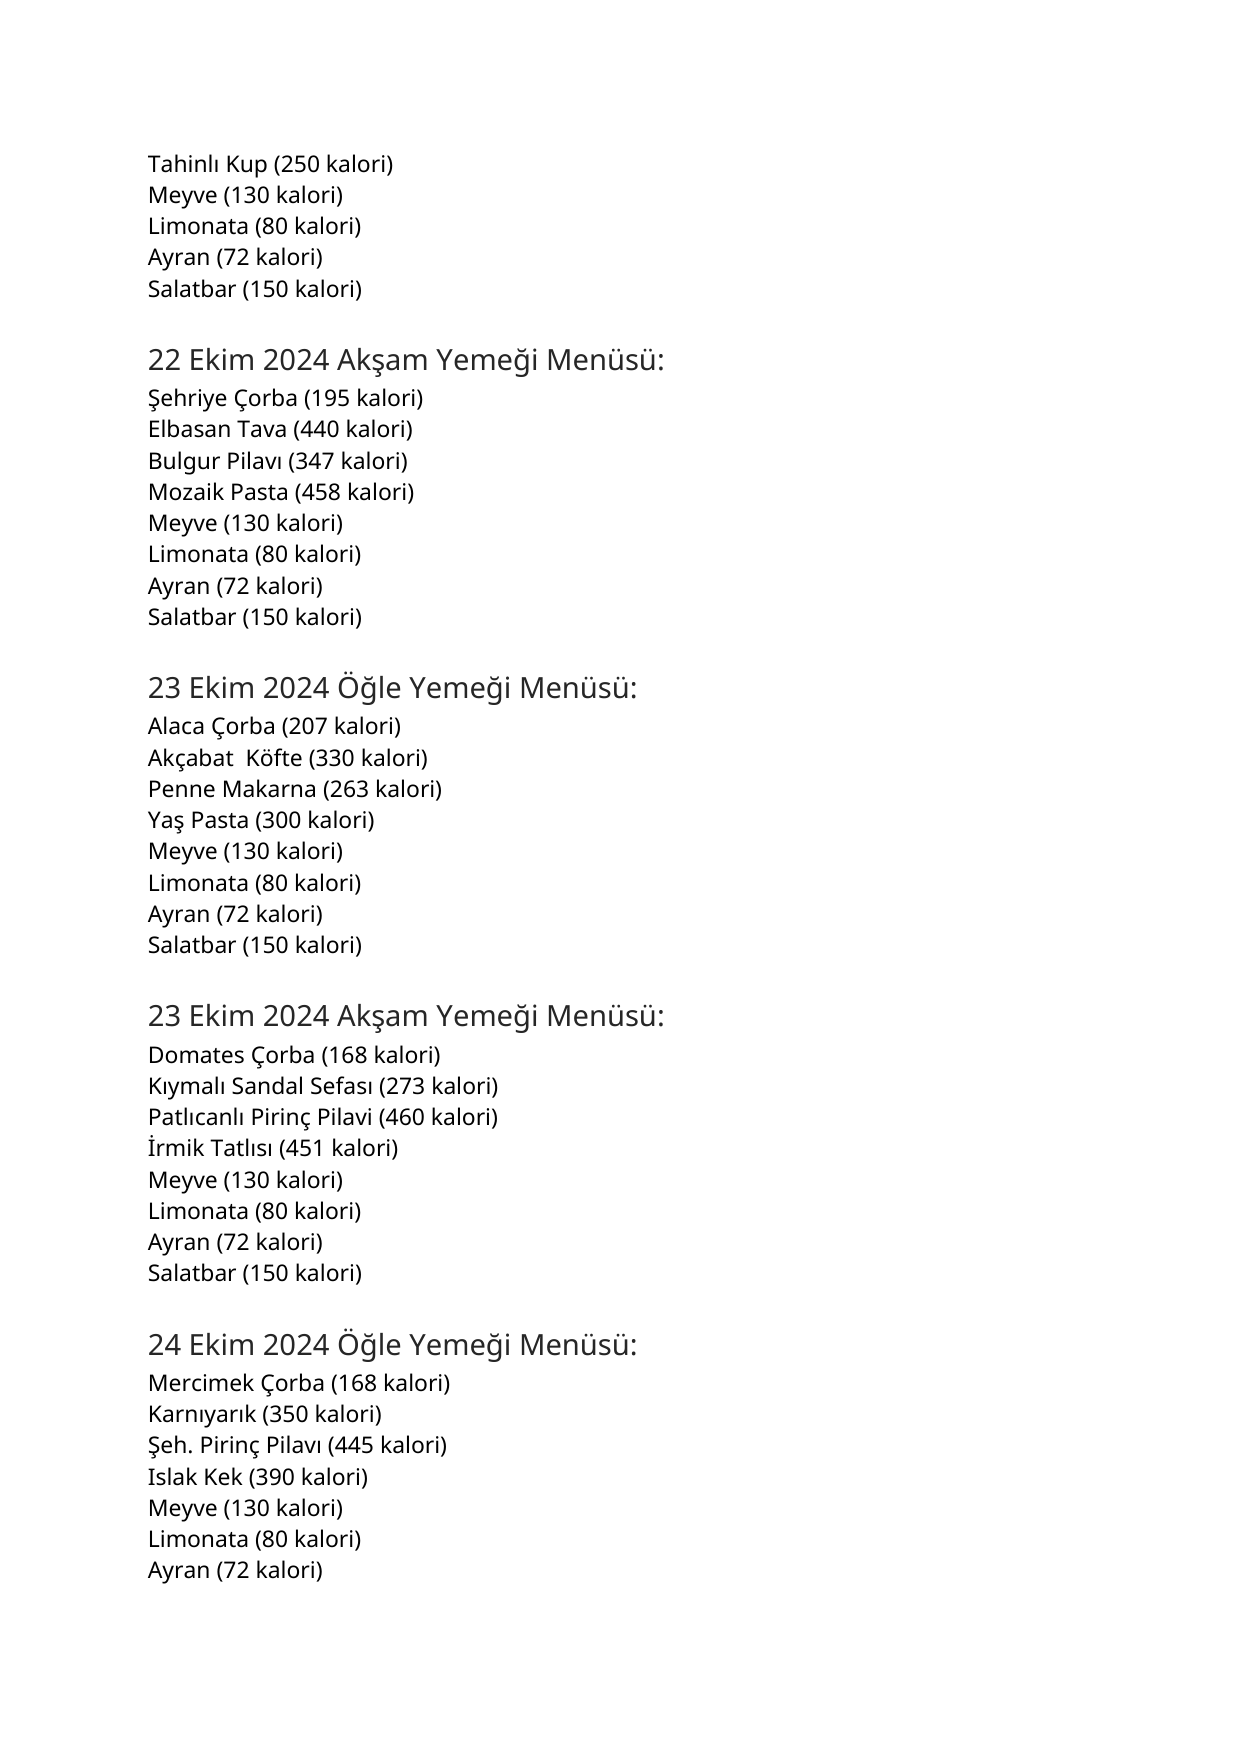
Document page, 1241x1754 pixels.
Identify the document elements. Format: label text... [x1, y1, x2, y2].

text Ayran (72 kalori) [148, 569, 1093, 601]
text Salatbar (150 kalori) [148, 601, 1093, 632]
text Ayran (72 kalori) [148, 898, 1093, 929]
subtitle 23 Ekim 2024 Öğle Yemeği Menüsü: [148, 667, 1093, 707]
text Tahinlı Kup (250 kalori) [148, 148, 1093, 179]
text Patlıcanlı Pirinç Pilavi (460 kalori) [148, 1101, 1093, 1132]
text Elbasan Tava (440 kalori) [148, 413, 1093, 444]
text Salatbar (150 kalori) [148, 1257, 1093, 1288]
text Limonata (80 kalori) [148, 210, 1093, 241]
text Akçabat Köfte (330 kalori) [148, 742, 1093, 773]
text Domates Çorba (168 kalori) [148, 1038, 1093, 1070]
text Meyve (130 kalori) [148, 1492, 1093, 1523]
text Mozaik Pasta (458 kalori) [148, 476, 1093, 507]
subtitle 22 Ekim 2024 Akşam Yemeği Menüsü: [148, 339, 1093, 379]
text Karnıyarık (350 kalori) [148, 1398, 1093, 1429]
subtitle 24 Ekim 2024 Öğle Yemeği Menüsü: [148, 1324, 1093, 1364]
text Kıymalı Sandal Sefası (273 kalori) [148, 1070, 1093, 1101]
text Alaca Çorba (207 kalori) [148, 710, 1093, 742]
text Ayran (72 kalori) [148, 241, 1093, 273]
text Meyve (130 kalori) [148, 507, 1093, 538]
text Şeh. Pirinç Pilavı (445 kalori) [148, 1429, 1093, 1461]
text Şehriye Çorba (195 kalori) [148, 382, 1093, 413]
text İrmik Tatlısı (451 kalori) [148, 1132, 1093, 1163]
text Meyve (130 kalori) [148, 835, 1093, 867]
text Mercimek Çorba (168 kalori) [148, 1367, 1093, 1398]
text Penne Makarna (263 kalori) [148, 773, 1093, 804]
text Ayran (72 kalori) [148, 1226, 1093, 1257]
text Salatbar (150 kalori) [148, 273, 1093, 304]
text Limonata (80 kalori) [148, 1523, 1093, 1554]
text Salatbar (150 kalori) [148, 929, 1093, 960]
text Bulgur Pilavı (347 kalori) [148, 444, 1093, 476]
subtitle 23 Ekim 2024 Akşam Yemeği Menüsü: [148, 996, 1093, 1035]
text Limonata (80 kalori) [148, 867, 1093, 898]
text Ayran (72 kalori) [148, 1554, 1093, 1586]
text Meyve (130 kalori) [148, 179, 1093, 210]
text Limonata (80 kalori) [148, 538, 1093, 569]
text Islak Kek (390 kalori) [148, 1461, 1093, 1492]
text Limonata (80 kalori) [148, 1195, 1093, 1226]
text Meyve (130 kalori) [148, 1163, 1093, 1195]
text Yaş Pasta (300 kalori) [148, 804, 1093, 835]
